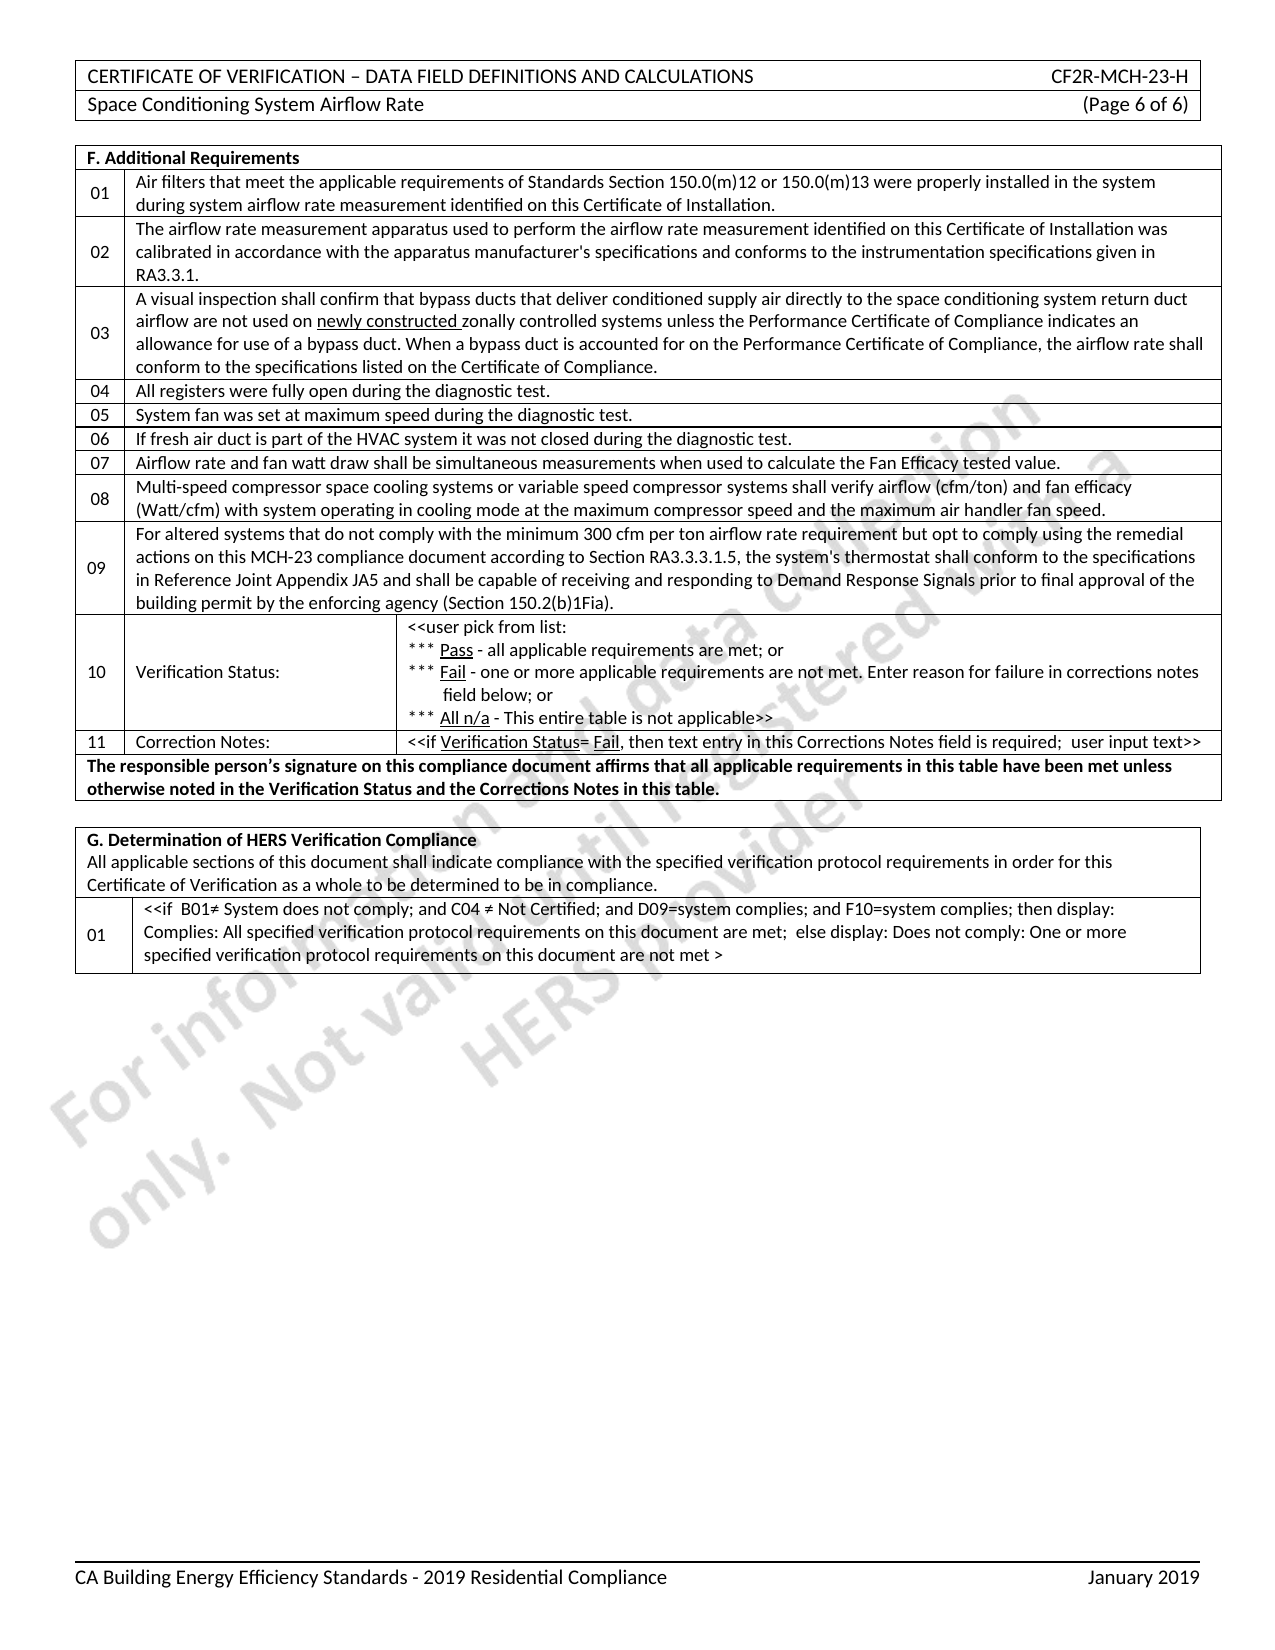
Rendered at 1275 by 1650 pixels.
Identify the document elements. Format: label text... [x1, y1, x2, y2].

table_cell The responsible person’s signature on this compliance document affirms that all applicable requirements in this table have been met unless otherwise noted in the Verification Status and the Corrections Notes in this table. [76, 755, 1221, 800]
table_cell 02 [76, 217, 124, 286]
table_cell Air filters that meet the applicable requirements of Standards Section 150.0(m)12 or 150.0(m)13 were properly installed in the system during system airflow rate measurement identified on this Certificate of Installation. [125, 170, 1221, 216]
table_cell 06 [76, 428, 124, 450]
table_cell <<if Verification Status= Fail, then text entry in this Corrections Notes field is required; user input text>> [397, 731, 1221, 753]
table_cell For altered systems that do not comply with the minimum 300 cfm per ton airflow rate requirement but opt to comply using the remedial actions on this MCH-23 compliance document according to Section RA3.3.3.1.5, the system's thermostat shall conform to the specifications in Reference Joint Appendix JA5 and shall be capable of receiving and responding to Demand Response Signals prior to final approval of the building permit by the enforcing agency (Section 150.2(b)1Fia). [125, 522, 1221, 614]
table_cell Airflow rate and fan watt draw shall be simultaneous measurements when used to calculate the Fan Efficacy tested value. [125, 451, 1221, 474]
table_cell <<user pick from list: *** Pass - all applicable requirements are met; or *** Fail - one or more applicable requirements are not met. Enter reason for failure in corrections notes field below; or *** All n/a - This entire table is not applicable>> [397, 615, 1221, 729]
table_cell 09 [76, 522, 124, 614]
table_cell 01 [76, 898, 132, 973]
table_cell 11 [76, 731, 124, 753]
table_cell 08 [76, 475, 124, 521]
table_cell The airflow rate measurement apparatus used to perform the airflow rate measurement identified on this Certificate of Installation was calibrated in accordance with the apparatus manufacturer's specifications and conforms to the instrumentation specifications given in RA3.3.1. [125, 217, 1221, 286]
table_header G. Determination of HERS Verification Compliance All applicable sections of this document shall indicate compliance with the specified verification protocol requirements in order for this Certificate of Verification as a whole to be determined to be in compliance. [76, 828, 1200, 897]
table_cell 07 [76, 451, 124, 474]
table_cell Multi-speed compressor space cooling systems or variable speed compressor systems shall verify airflow (cfm/ton) and fan efficacy (Watt/cfm) with system operating in cooling mode at the maximum compressor speed and the maximum air handler fan speed. [125, 475, 1221, 521]
table_cell Correction Notes: [125, 731, 396, 753]
table_cell 03 [76, 287, 124, 378]
table_cell Verification Status: [125, 615, 396, 729]
table_header F. Additional Requirements [76, 146, 1221, 169]
table_cell 10 [76, 615, 124, 729]
table_cell System fan was set at maximum speed during the diagnostic test. [125, 404, 1221, 426]
table_cell If fresh air duct is part of the HVAC system it was not closed during the diagnostic test. [125, 428, 1221, 450]
table_cell All registers were fully open during the diagnostic test. [125, 380, 1221, 402]
table_cell <<if B01≠ System does not comply; and C04 ≠ Not Certified; and D09=system complies; and F10=system complies; then display: Complies: All specified verification protocol requirements on this document are met; else display: Does not comply: One or more specified verification protocol requirements on this document are not met > [133, 898, 1200, 973]
table_cell A visual inspection shall confirm that bypass ducts that deliver conditioned supply air directly to the space conditioning system return duct airflow are not used on newly constructed zonally controlled systems unless the Performance Certificate of Compliance indicates an allowance for use of a bypass duct. When a bypass duct is accounted for on the Performance Certificate of Compliance, the airflow rate shall conform to the specifications listed on the Certificate of Compliance. [125, 287, 1221, 378]
table_cell 05 [76, 404, 124, 426]
table_cell 01 [76, 170, 124, 216]
table_cell 04 [76, 380, 124, 402]
